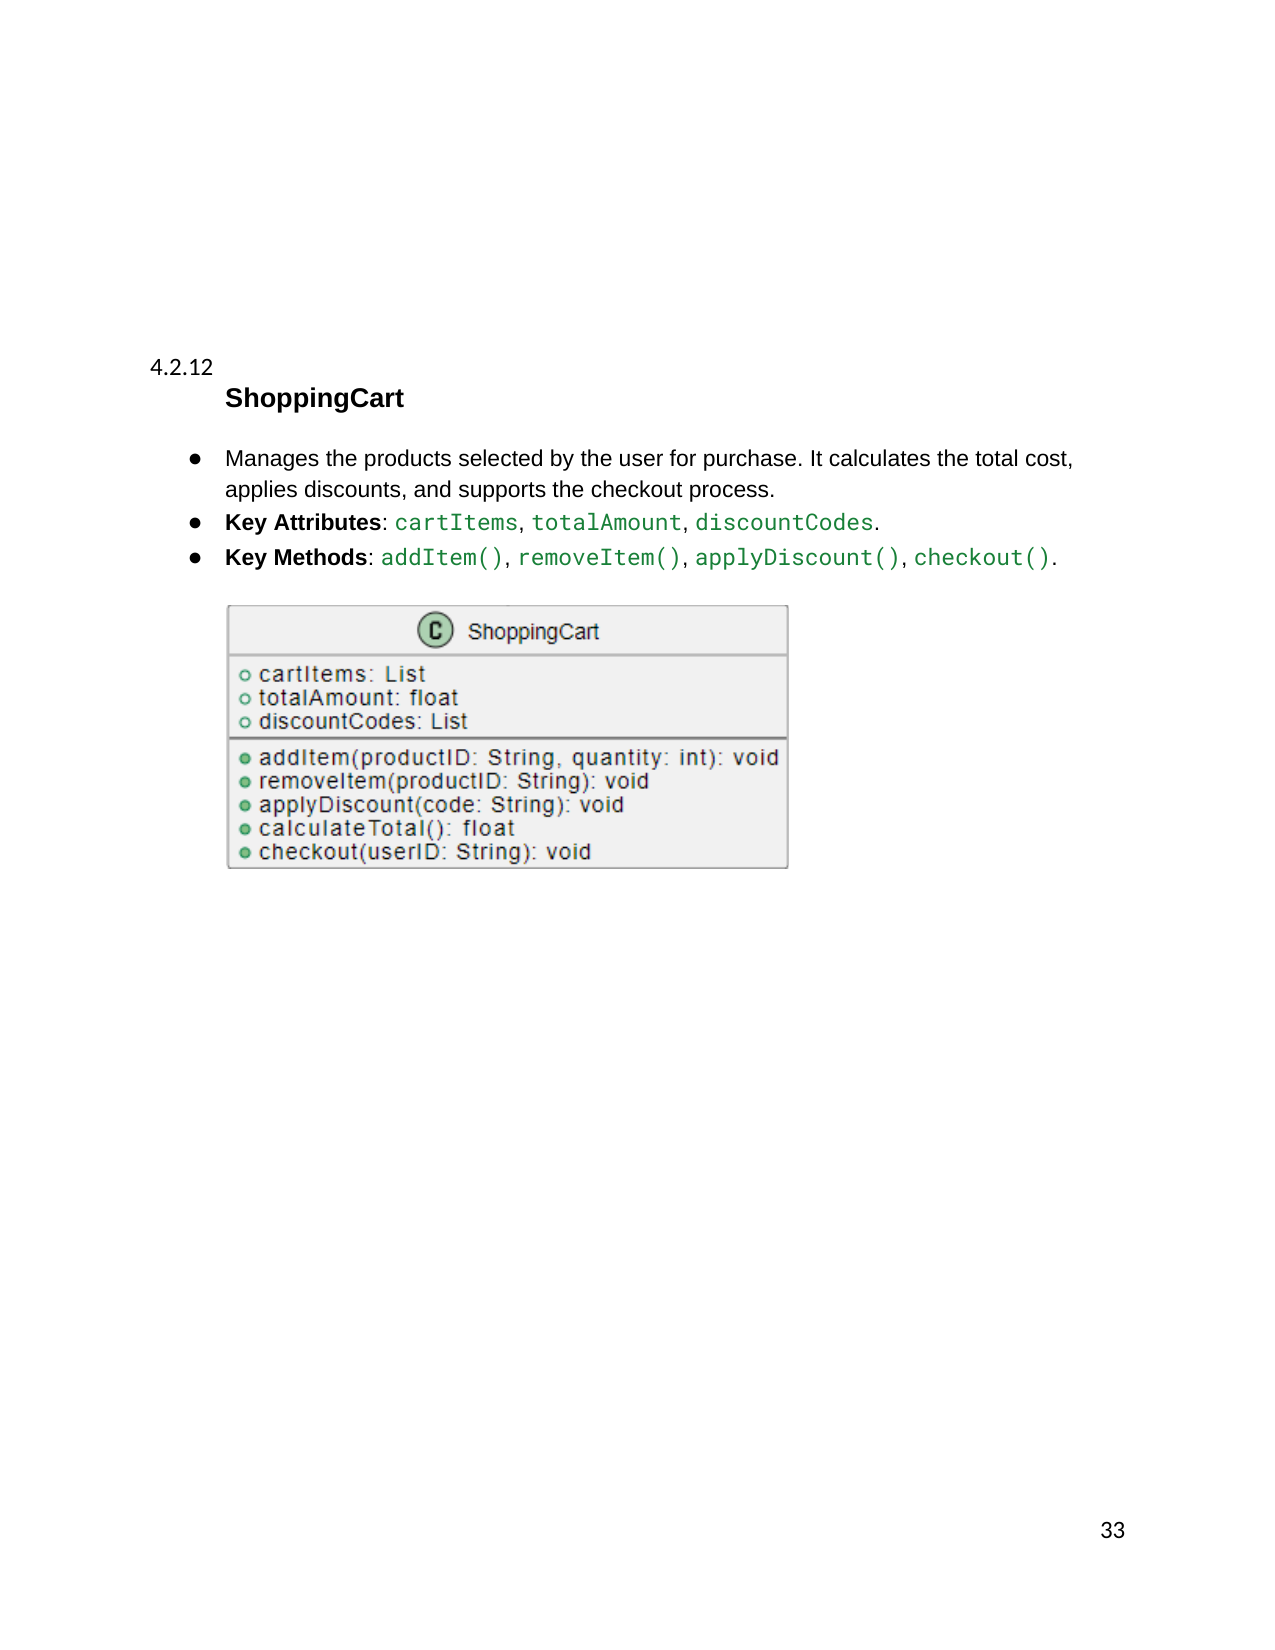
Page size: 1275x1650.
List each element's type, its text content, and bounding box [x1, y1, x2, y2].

picture [225, 605, 789, 869]
list Manages the products selected by the user for purchase. It calculates the total cost, applies discounts, and supports the checkout process. [187, 443, 1125, 502]
list ShoppingCart [150, 351, 1125, 443]
list Key Attributes: cartItems, totalAmount, discountCodes. [187, 506, 1125, 536]
